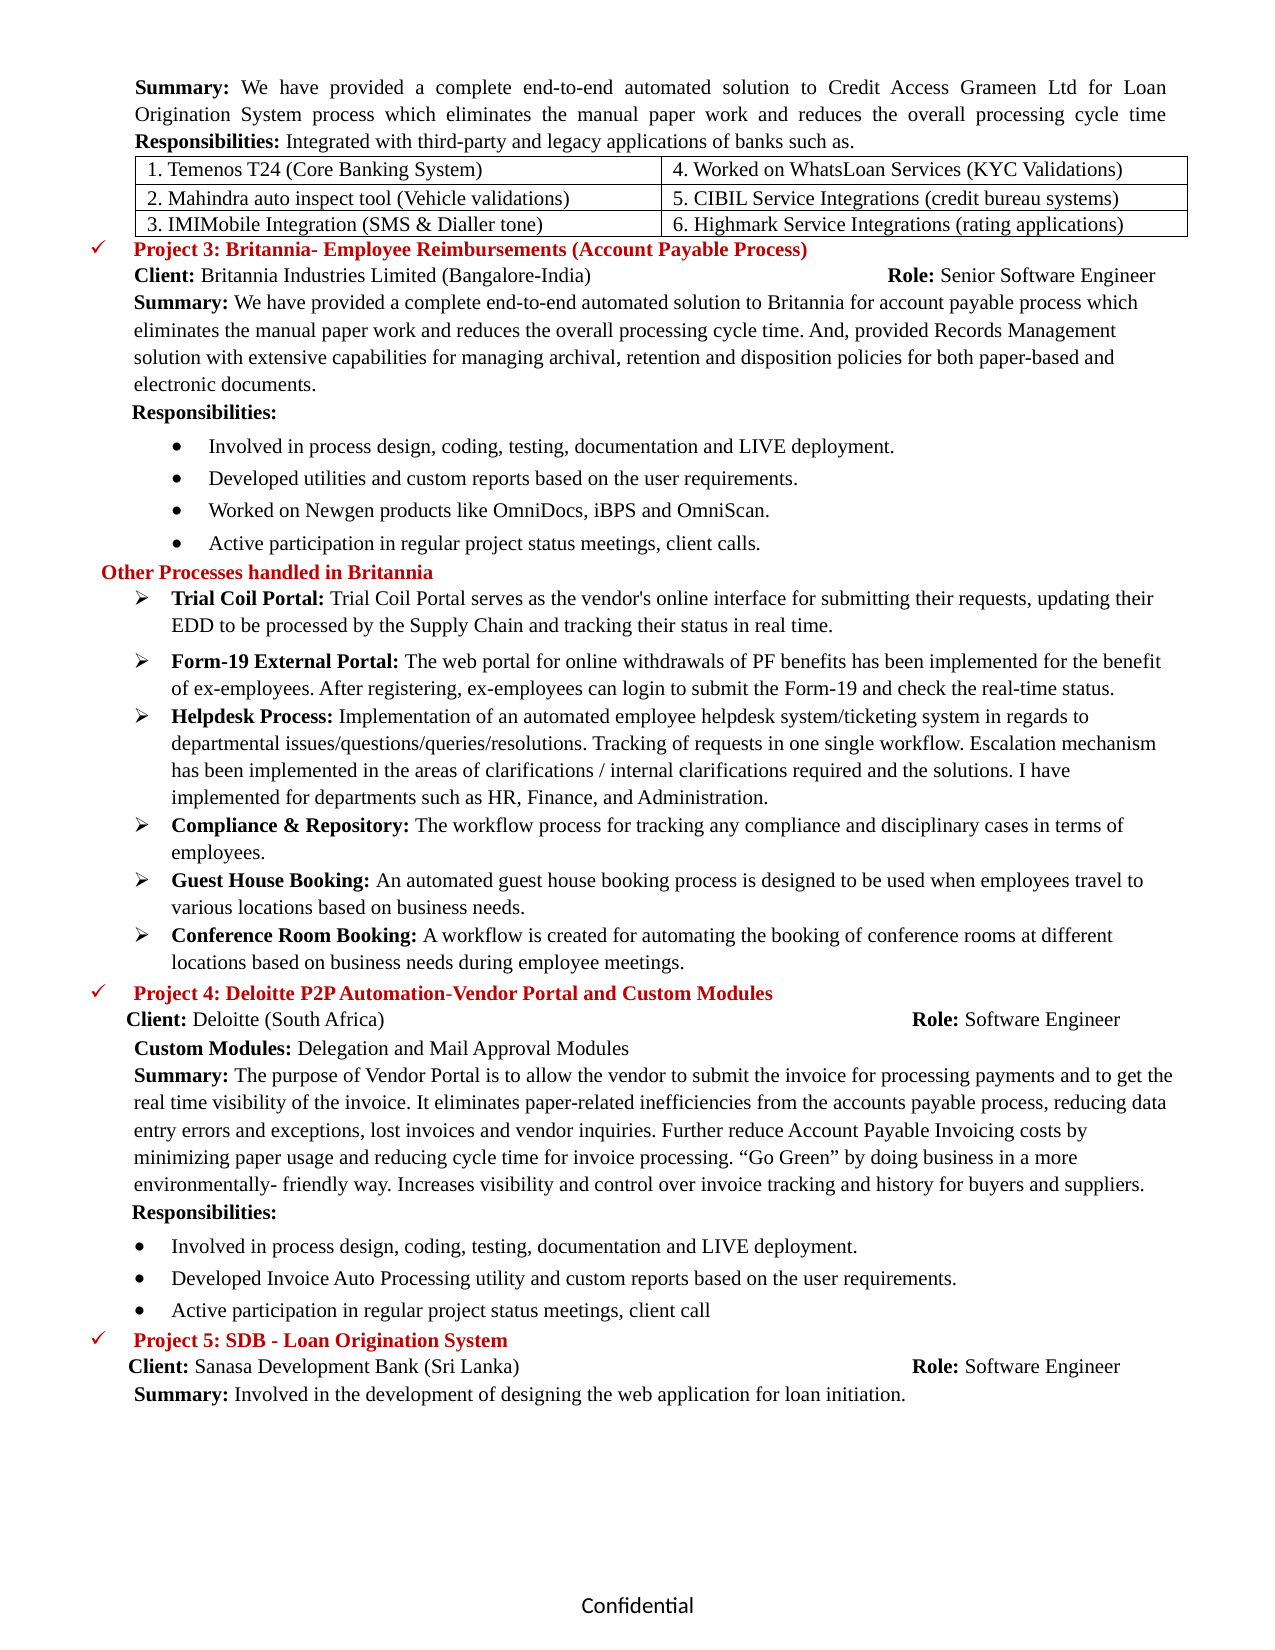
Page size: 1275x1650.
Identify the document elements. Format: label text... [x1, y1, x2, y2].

text Client: Sanasa Development Bank (Sri Lanka) Role: Software Engineer [89, 1354, 1183, 1378]
text Summary: The purpose of Vendor Portal is to allow the vendor to submit the invoice for processing payments and to get the real time visibility of the invoice. It eliminates paper-related inefficiencies from the accounts payable process, reducing data entry errors and exceptions, lost invoices and vendor inquiries. Further reduce Account Payable Invoicing costs by minimizing paper usage and reducing cycle time for invoice processing. “Go Green” by doing business in a more environmentally- friendly way. Increases visibility and control over invoice tracking and history for buyers and suppliers. [134, 1063, 1183, 1196]
text Custom Modules: Delegation and Mail Approval Modules [134, 1035, 1183, 1059]
table_cell 6. Highmark Service Integrations (rating applications) [662, 211, 1187, 236]
table_cell 2. Mahindra auto inspect tool (Vehicle validations) [136, 185, 661, 210]
list Compliance & Repository: The workflow process for tracking any compliance and disciplinary cases in terms of employees. [134, 813, 1173, 864]
table_header 1. Temenos T24 (Core Banking System) [136, 157, 661, 184]
list Project 5: SDB - Loan Origination System [89, 1328, 1183, 1352]
list Trial Coil Portal: Trial Coil Portal serves as the vendor's online interface for submitting their requests, updating their EDD to be processed by the Supply Chain and tracking their status in real time. [134, 586, 1173, 637]
list Involved in process design, coding, testing, documentation and LIVE deployment. [171, 431, 1183, 459]
text Responsibilities: [132, 399, 1183, 424]
list Worked on Newgen products like OmniDocs, iBPS and OmniScan. [171, 496, 1183, 523]
list Project 3: Britannia- Employee Reimbursements (Account Payable Process) [89, 237, 1183, 261]
table_cell 5. CIBIL Service Integrations (credit bureau systems) [662, 185, 1187, 210]
list Active participation in regular project status meetings, client calls. [171, 528, 1183, 556]
list Form-19 External Portal: The web portal for online withdrawals of PF benefits has been implemented for the benefit of ex-employees. After registering, ex-employees can login to submit the Form-19 and check the real-time status. [134, 649, 1173, 700]
list Developed Invoice Auto Processing utility and custom reports based on the user requirements. [134, 1263, 1183, 1291]
list Involved in process design, coding, testing, documentation and LIVE deployment. [134, 1231, 1183, 1259]
text Responsibilities: [132, 1199, 1183, 1224]
list Developed utilities and custom reports based on the user requirements. [171, 463, 1183, 491]
list Project 4: Deloitte P2P Automation-Vendor Portal and Custom Modules [89, 981, 1183, 1005]
text Client: Britannia Industries Limited (Bangalore-India) Role: Senior Software Engineer Summary: We have provided a complete end-to-end automated solution to Britannia for account payable process which eliminates the manual paper work and reduces the overall processing cycle time. And, provided Records Management solution with extensive capabilities for managing archival, retention and disposition policies for both paper-based and electronic documents. [134, 263, 1183, 396]
text Client: Deloitte (South Africa) Role: Software Engineer [89, 1007, 1183, 1031]
text Summary: Involved in the development of designing the web application for loan initiation. [134, 1382, 1183, 1406]
text Summary: We have provided a complete end-to-end automated solution to Credit Access Grameen Ltd for Loan Origination System process which eliminates the manual paper work and reduces the overall processing cycle time Responsibilities: Integrated with third-party and legacy applications of banks such as. [134, 75, 1168, 153]
list Active participation in regular project status meetings, client call [134, 1296, 1183, 1323]
list Guest House Booking: An automated guest house booking process is designed to be used when employees travel to various locations based on business needs. [134, 868, 1173, 919]
list Helpdesk Process: Implementation of an automated employee helpdesk system/ticketing system in regards to departmental issues/questions/queries/resolutions. Tracking of requests in one single workflow. Escalation mechanism has been implemented in the areas of clarifications / internal clarifications required and the solutions. I have implemented for departments such as HR, Finance, and Administration. [134, 703, 1173, 809]
list Conference Room Booking: A workflow is created for automating the booking of conference rooms at different locations based on business needs during employee meetings. [134, 923, 1173, 974]
text Other Processes handled in Britannia [101, 560, 1183, 584]
table_cell 3. IMIMobile Integration (SMS & Dialler tone) [136, 211, 661, 236]
table_header 4. Worked on WhatsLoan Services (KYC Validations) [662, 157, 1187, 184]
